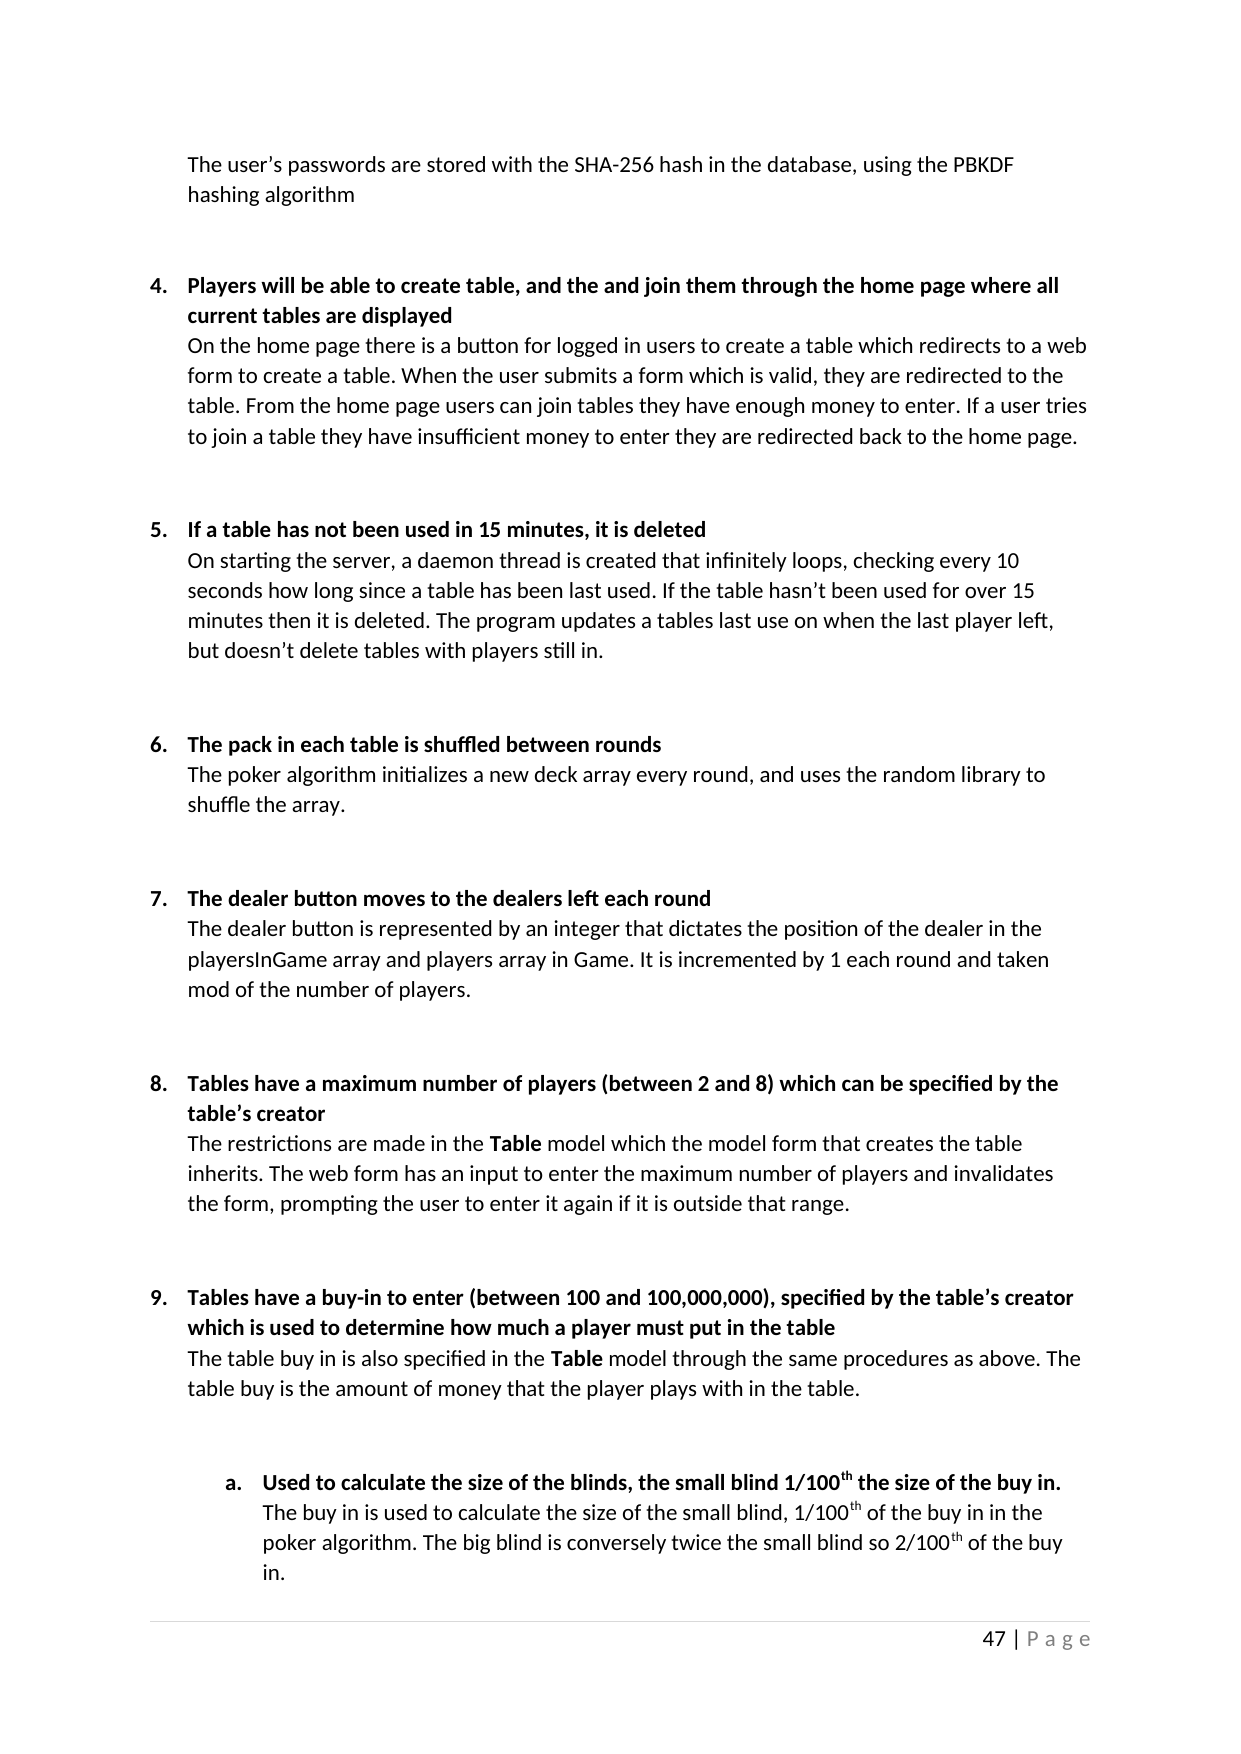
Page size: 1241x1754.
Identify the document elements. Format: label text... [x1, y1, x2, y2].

text The poker algorithm initializes a new deck array every round, and uses the random library to shuffle the array. [187, 760, 1090, 819]
list Tables have a buy-in to enter (between 100 and 100,000,000), specified by the table’s creator which is used to determine how much a player must put in the table [150, 1283, 1090, 1342]
list Tables have a maximum number of players (between 2 and 8) which can be specified by the table’s creator [150, 1069, 1090, 1127]
list If a table has not been used in 15 minutes, it is deleted [150, 516, 1090, 544]
text On the home page there is a button for logged in users to create a table which redirects to a web form to create a table. When the user submits a form which is valid, they are redirected to the table. From the home page users can join tables they have enough money to enter. If a user tries to join a table they have insufficient money to enter they are redirected back to the home page. [187, 331, 1090, 450]
list Players will be able to create table, and the and join them through the home page where all current tables are displayed [150, 271, 1090, 329]
list Used to calculate the size of the blinds, the small blind 1/100th the size of the buy in. [225, 1468, 1090, 1496]
text On starting the server, a daemon thread is created that infinitely loops, checking every 10 seconds how long since a table has been last used. If the table hasn’t been used for over 15 minutes then it is deleted. The program updates a tables last use on when the last player left, but doesn’t delete tables with players still in. [187, 546, 1090, 664]
text The restrictions are made in the Table model which the model form that creates the table inherits. The web form has an input to enter the maximum number of players and invalidates the form, prompting the user to enter it again if it is outside that range. [187, 1129, 1090, 1218]
text The dealer button is represented by an integer that dictates the position of the dealer in the playersInGame array and players array in Game. It is incremented by 1 each round and taken mod of the number of players. [187, 914, 1090, 1003]
list The pack in each table is shuffled between rounds [150, 730, 1090, 758]
text The user’s passwords are stored with the SHA-256 hash in the database, using the PBKDF hashing algorithm [187, 150, 1090, 208]
text The buy in is used to calculate the size of the small blind, 1/100th of the buy in in the poker algorithm. The big blind is conversely twice the small blind so 2/100th of the buy in. [262, 1498, 1090, 1586]
text The table buy in is also specified in the Table model through the same procedures as above. The table buy is the amount of money that the player plays with in the table. [187, 1344, 1090, 1402]
list The dealer button moves to the dealers left each round [150, 884, 1090, 912]
